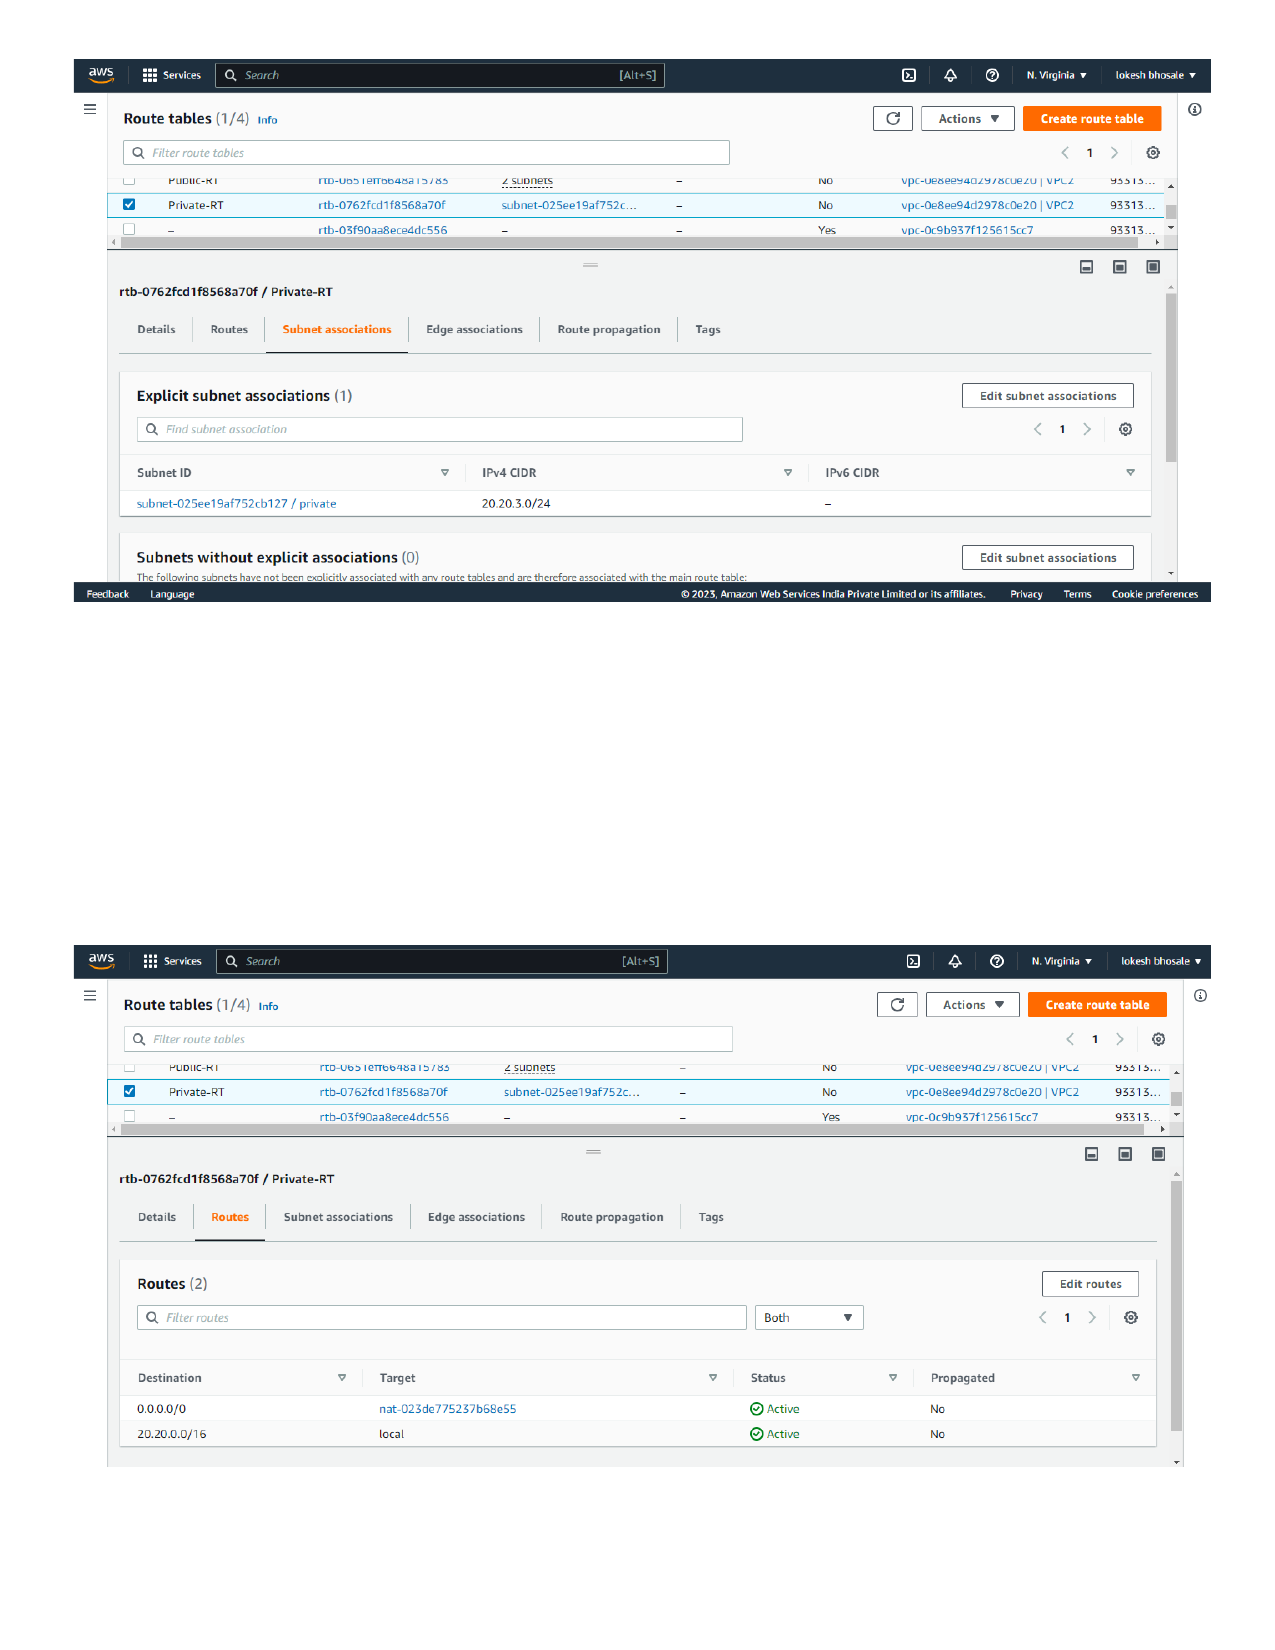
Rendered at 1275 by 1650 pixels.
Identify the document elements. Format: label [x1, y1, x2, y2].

picture [73, 945, 1211, 1467]
picture [73, 59, 1211, 602]
